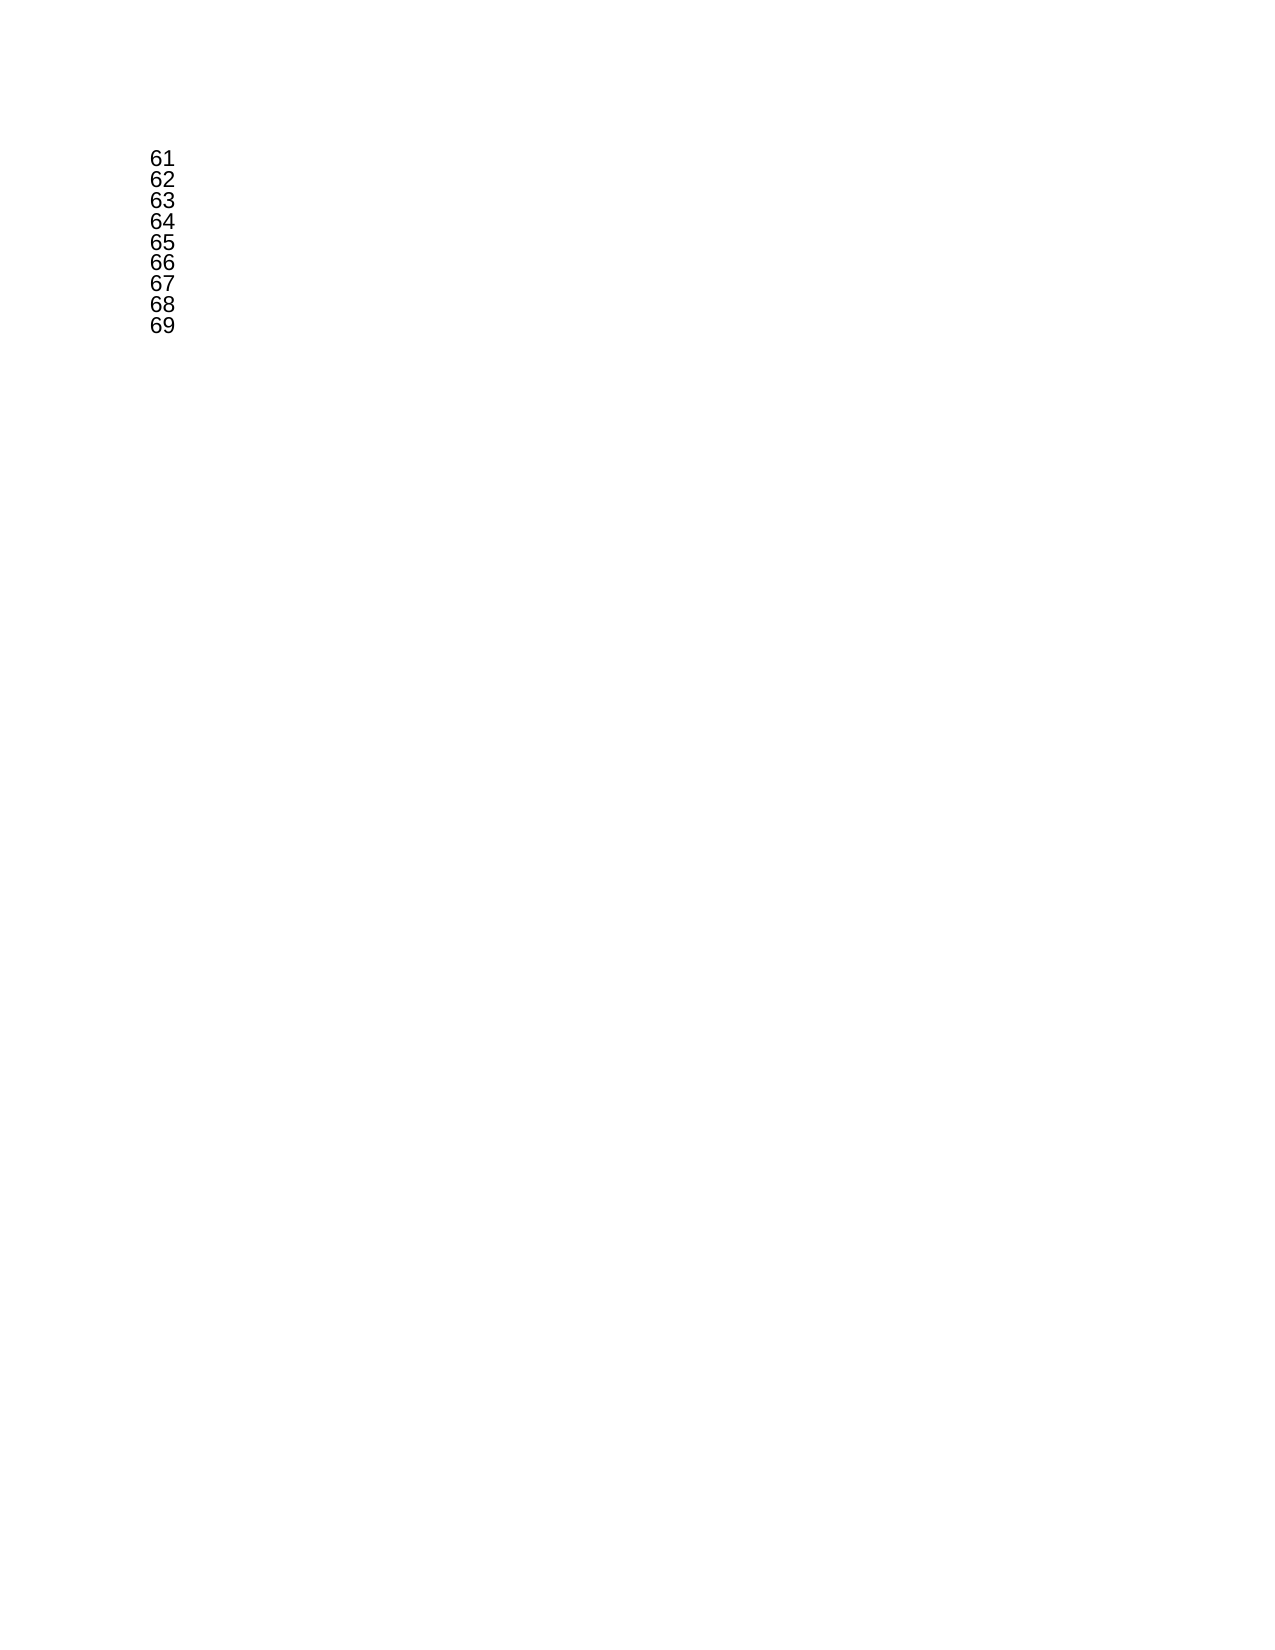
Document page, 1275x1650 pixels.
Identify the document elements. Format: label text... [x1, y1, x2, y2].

text 63 [150, 192, 1125, 212]
text 64 [150, 212, 1125, 233]
text 67 [150, 275, 1125, 296]
text 61 [150, 150, 1125, 171]
text 68 [150, 296, 1125, 317]
text 66 [150, 254, 1125, 275]
text 69 [150, 317, 1125, 337]
text 62 [150, 171, 1125, 192]
text 65 [150, 233, 1125, 254]
